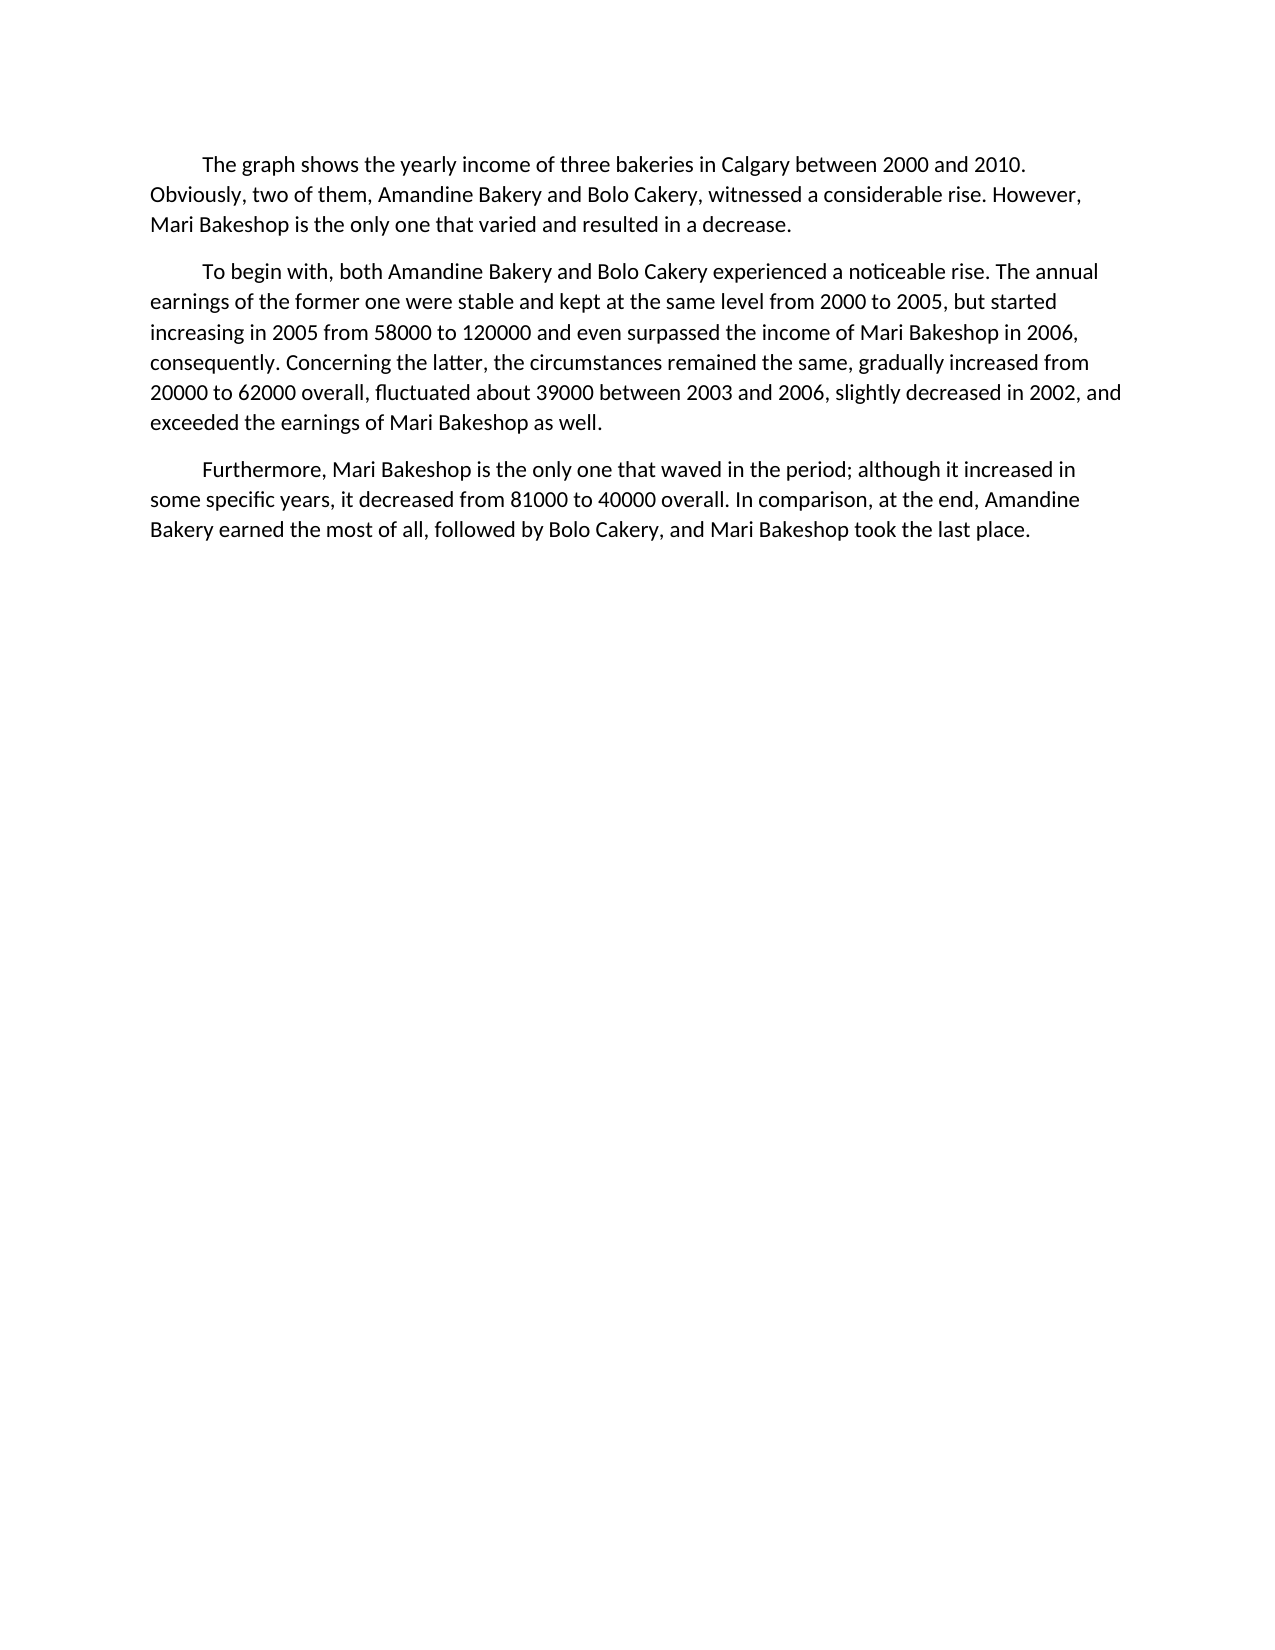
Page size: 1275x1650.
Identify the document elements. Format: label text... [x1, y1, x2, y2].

text Furthermore, Mari Bakeshop is the only one that waved in the period; although it increased in some specific years, it decreased from 81000 to 40000 overall. In comparison, at the end, Amandine Bakery earned the most of all, followed by Bolo Cakery, and Mari Bakeshop took the last place. [150, 455, 1125, 544]
text To begin with, both Amandine Bakery and Bolo Cakery experienced a noticeable rise. The annual earnings of the former one were stable and kept at the same level from 2000 to 2005, but started increasing in 2005 from 58000 to 120000 and even surpassed the income of Mari Bakeshop in 2006, consequently. Concerning the latter, the circumstances remained the same, gradually increased from 20000 to 62000 overall, fluctuated about 39000 between 2003 and 2006, slightly decreased in 2002, and exceeded the earnings of Mari Bakeshop as well. [150, 257, 1125, 436]
text The graph shows the yearly income of three bakeries in Calgary between 2000 and 2010. Obviously, two of them, Amandine Bakery and Bolo Cakery, witnessed a considerable rise. However, Mari Bakeshop is the only one that varied and resulted in a decrease. [150, 150, 1125, 238]
